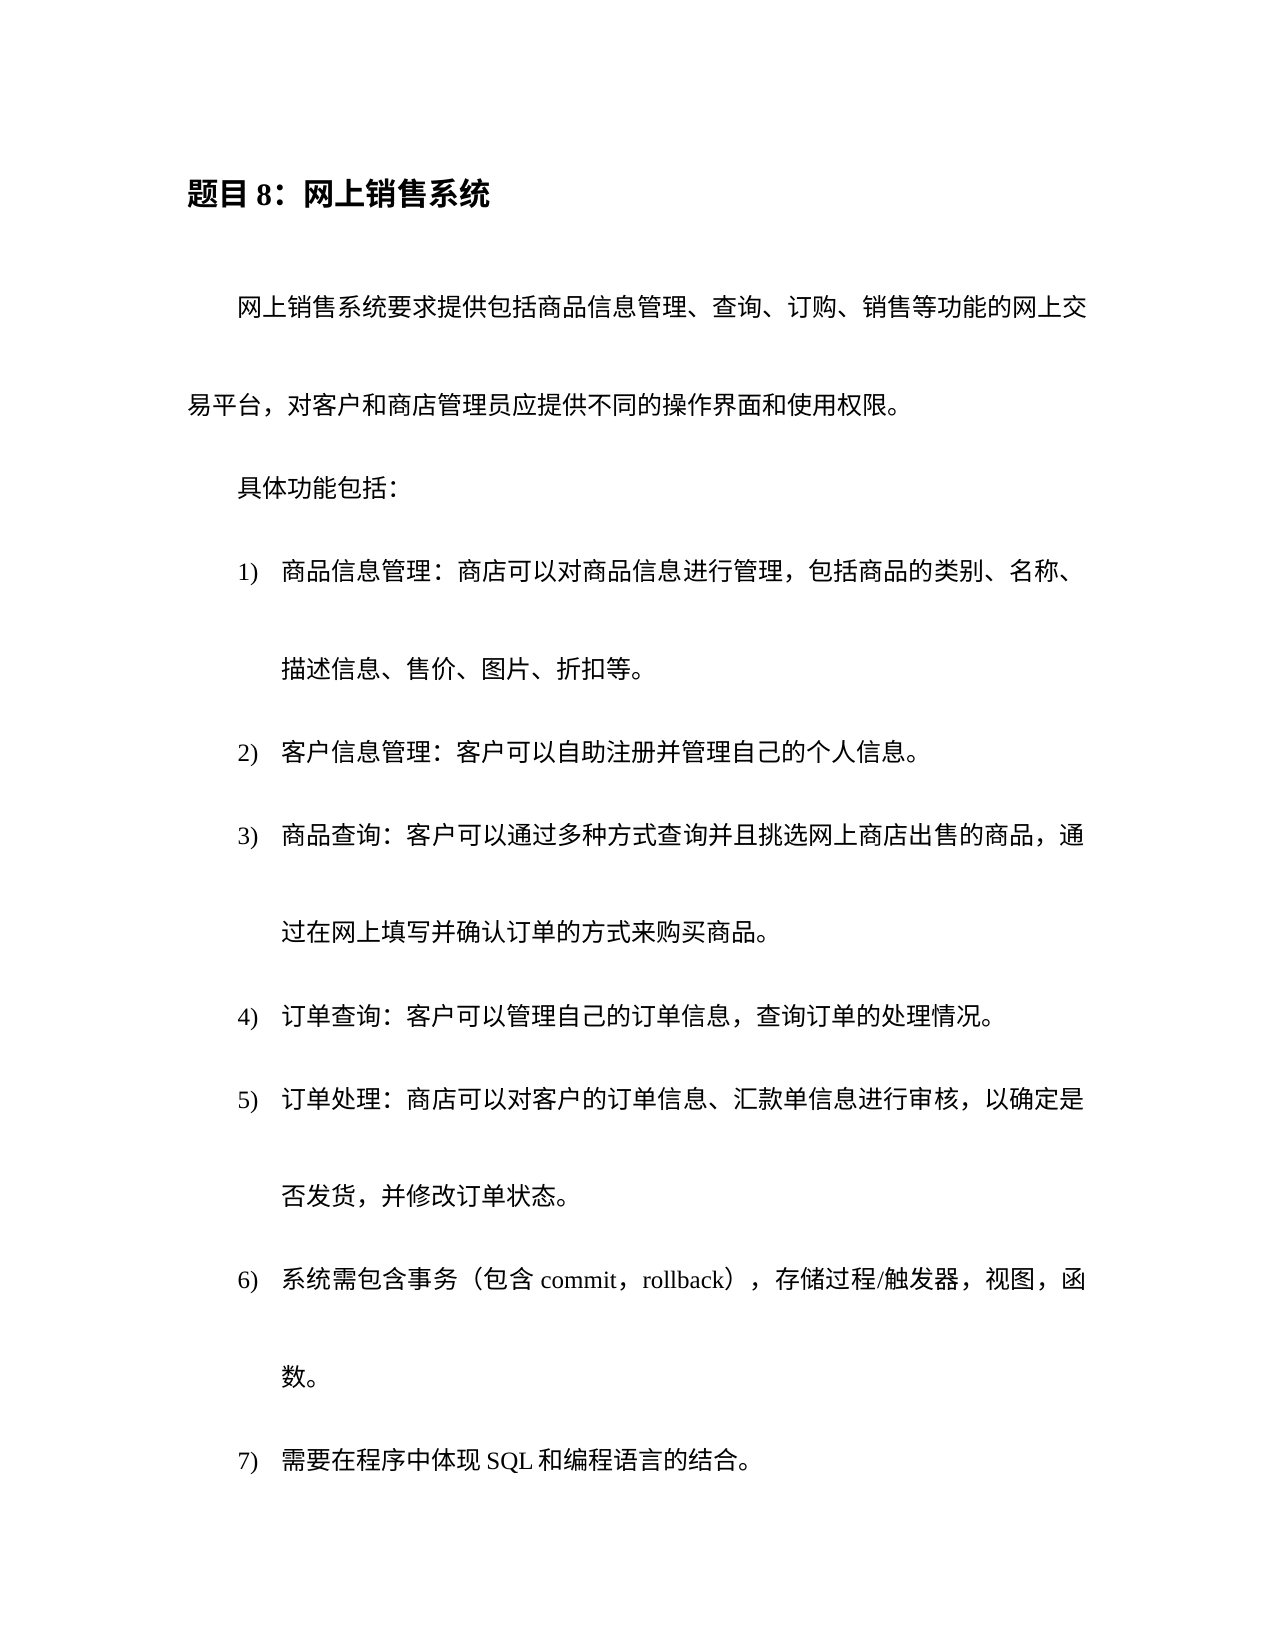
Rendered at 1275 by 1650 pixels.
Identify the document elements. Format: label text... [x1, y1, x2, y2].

list 需要在程序中体现SQL和编程语言的结合。 [237, 1426, 1087, 1491]
list 系统需包含事务（包含commit，rollback），存储过程/触发器，视图，函数。 [237, 1245, 1087, 1408]
list 商品信息管理：商店可以对商品信息进行管理，包括商品的类别、名称、描述信息、售价、图片、折扣等。 [237, 537, 1087, 700]
text 网上销售系统要求提供包括商品信息管理、查询、订购、销售等功能的网上交易平台，对客户和商店管理员应提供不同的操作界面和使用权限。 [187, 273, 1087, 436]
list 订单处理：商店可以对客户的订单信息、汇款单信息进行审核，以确定是否发货，并修改订单状态。 [237, 1065, 1087, 1227]
text 具体功能包括： [187, 454, 1087, 519]
list 客户信息管理：客户可以自助注册并管理自己的个人信息。 [237, 718, 1087, 783]
list 商品查询：客户可以通过多种方式查询并且挑选网上商店出售的商品，通过在网上填写并确认订单的方式来购买商品。 [237, 801, 1087, 963]
subtitle 题目8：网上销售系统 [187, 159, 1087, 224]
list 订单查询：客户可以管理自己的订单信息，查询订单的处理情况。 [237, 982, 1087, 1047]
